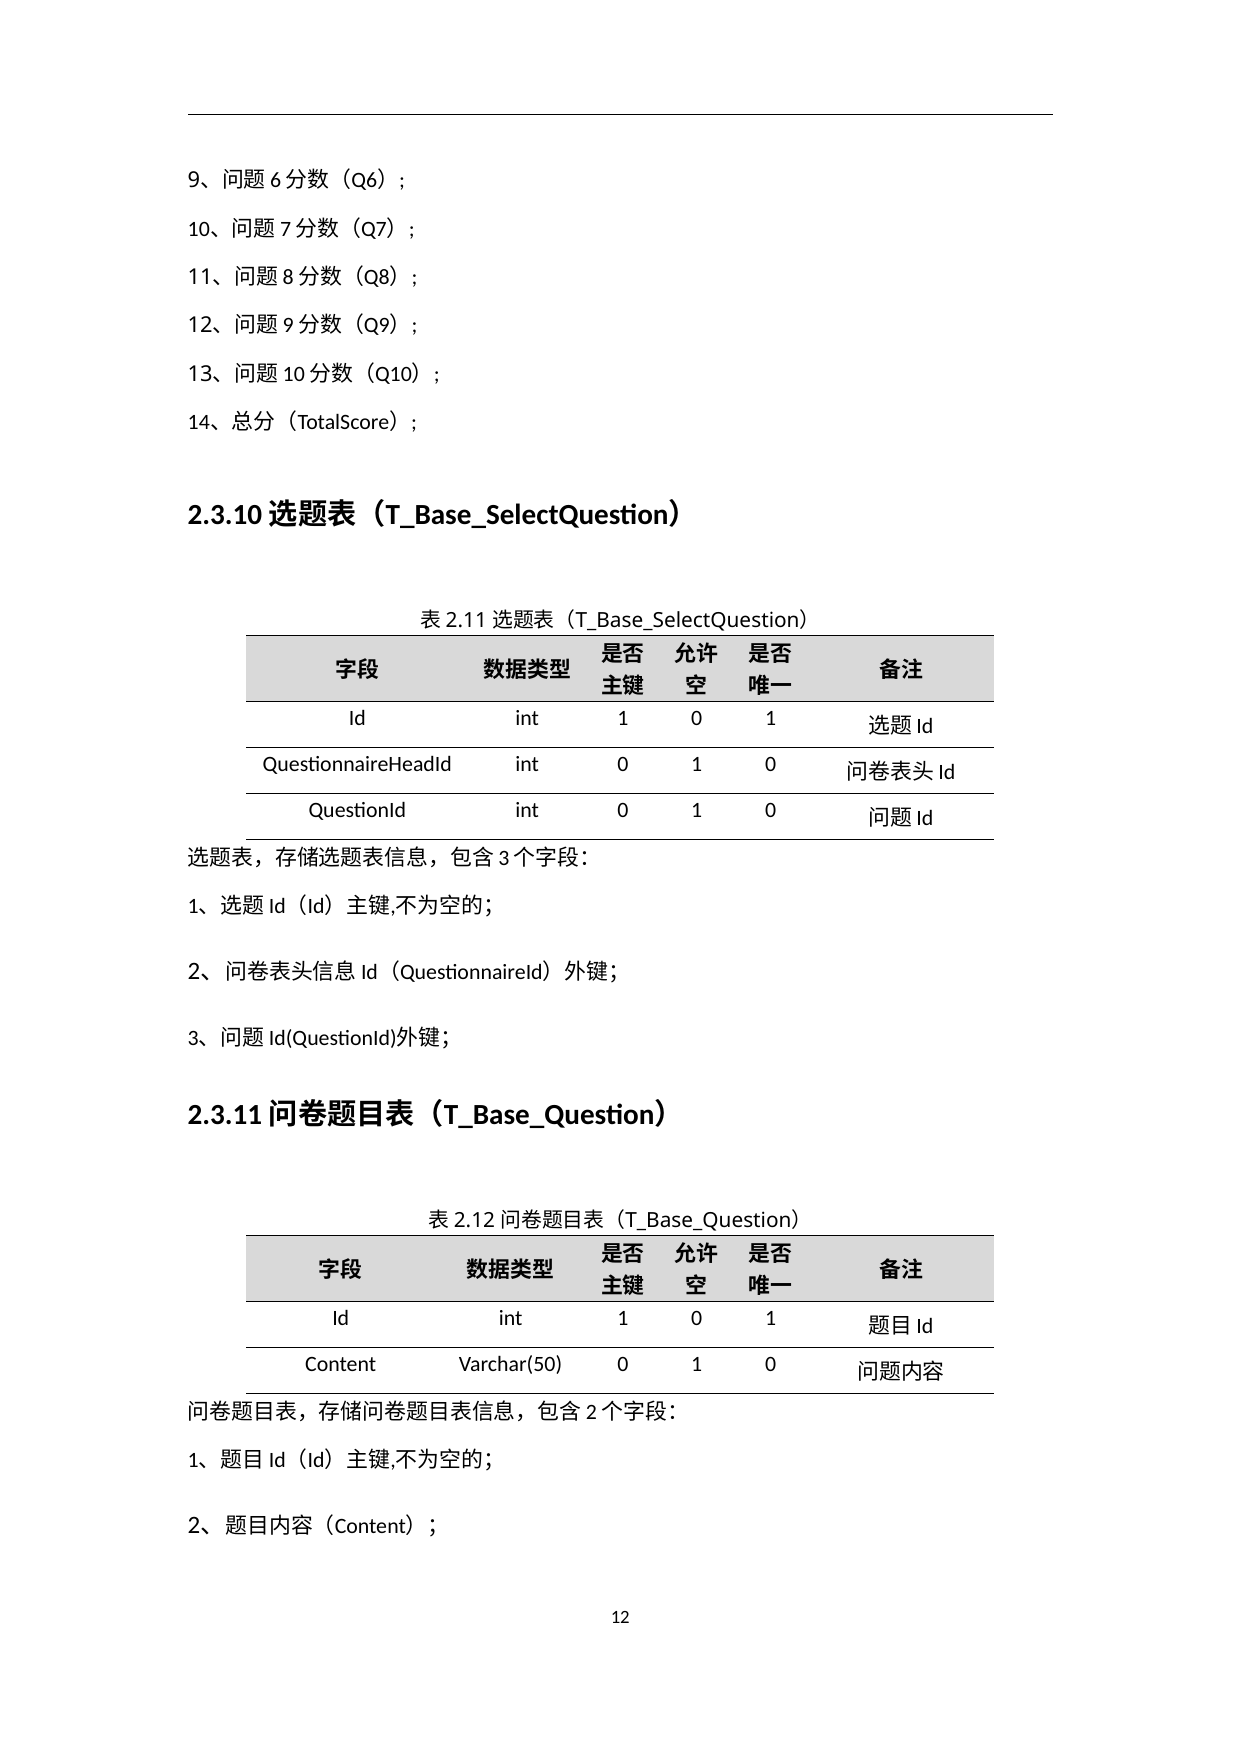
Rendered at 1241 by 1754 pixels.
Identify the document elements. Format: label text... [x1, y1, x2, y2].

table_cell Content [246, 1348, 435, 1393]
table_header 是否唯一 [733, 1236, 807, 1301]
table_cell 问卷表头Id [807, 748, 994, 793]
list 1、选题Id（Id）主键,不为空的； [187, 888, 1053, 921]
list 9、问题6分数（Q6）; [187, 162, 1053, 194]
list 2、题目内容（Content）； [187, 1490, 1053, 1555]
table_header 备注 [807, 636, 994, 701]
table_cell 0 [659, 702, 733, 747]
table_cell 0 [659, 1302, 733, 1347]
table_header 是否主键 [586, 636, 659, 701]
subtitle 问卷题目表（T_Base_Question） [187, 1079, 1053, 1144]
subtitle 选题表（T_Base_SelectQuestion） [187, 479, 1053, 544]
table_cell 0 [733, 748, 807, 793]
table_cell 0 [733, 1348, 807, 1393]
table_cell int [468, 748, 586, 793]
table_cell 0 [733, 794, 807, 839]
list 14、总分（TotalScore）; [187, 404, 1053, 436]
table_cell Varchar(50) [435, 1348, 586, 1393]
table_header 字段 [246, 636, 468, 701]
table_header 字段 [246, 1236, 435, 1301]
table_cell 0 [586, 1348, 659, 1393]
table_header 是否唯一 [733, 636, 807, 701]
text 选题表，存储选题表信息，包含3个字段： [187, 840, 1053, 872]
table_cell 1 [586, 1302, 659, 1347]
list 13、问题10分数（Q10）; [187, 355, 1053, 388]
table_cell 题目Id [807, 1302, 994, 1347]
table_header 数据类型 [468, 636, 586, 701]
table_cell 选题Id [807, 702, 994, 747]
table_cell Id [246, 1302, 435, 1347]
table_cell 问题内容 [807, 1348, 994, 1393]
list 10、问题7分数（Q7）; [187, 210, 1053, 243]
table_header 数据类型 [435, 1236, 586, 1301]
table_header 是否主键 [586, 1236, 659, 1301]
table_cell 1 [733, 1302, 807, 1347]
table_cell 1 [586, 702, 659, 747]
table_cell 1 [659, 794, 733, 839]
text 3、问题Id(QuestionId)外键； [187, 1019, 1053, 1052]
table_header 允许空 [659, 636, 733, 701]
table_cell QuestionnaireHeadId [246, 748, 468, 793]
table_cell 1 [733, 702, 807, 747]
table_header 允许空 [659, 1236, 733, 1301]
table_cell Id [246, 702, 468, 747]
list 12、问题9分数（Q9）; [187, 307, 1053, 339]
table_cell QuestionId [246, 794, 468, 839]
table_cell 问题Id [807, 794, 994, 839]
table_cell 0 [586, 794, 659, 839]
table_cell 0 [586, 748, 659, 793]
text 问卷题目表，存储问卷题目表信息，包含2个字段： [187, 1394, 1053, 1426]
table_cell 1 [659, 748, 733, 793]
table_cell int [468, 794, 586, 839]
list 2、问卷表头信息Id（QuestionnaireId）外键； [187, 936, 1053, 1001]
table_cell int [468, 702, 586, 747]
table_cell 1 [659, 1348, 733, 1393]
list 11、问题8分数（Q8）; [187, 259, 1053, 291]
table_cell int [435, 1302, 586, 1347]
list 1、题目Id（Id）主键,不为空的； [187, 1442, 1053, 1474]
table_header 备注 [807, 1236, 994, 1301]
